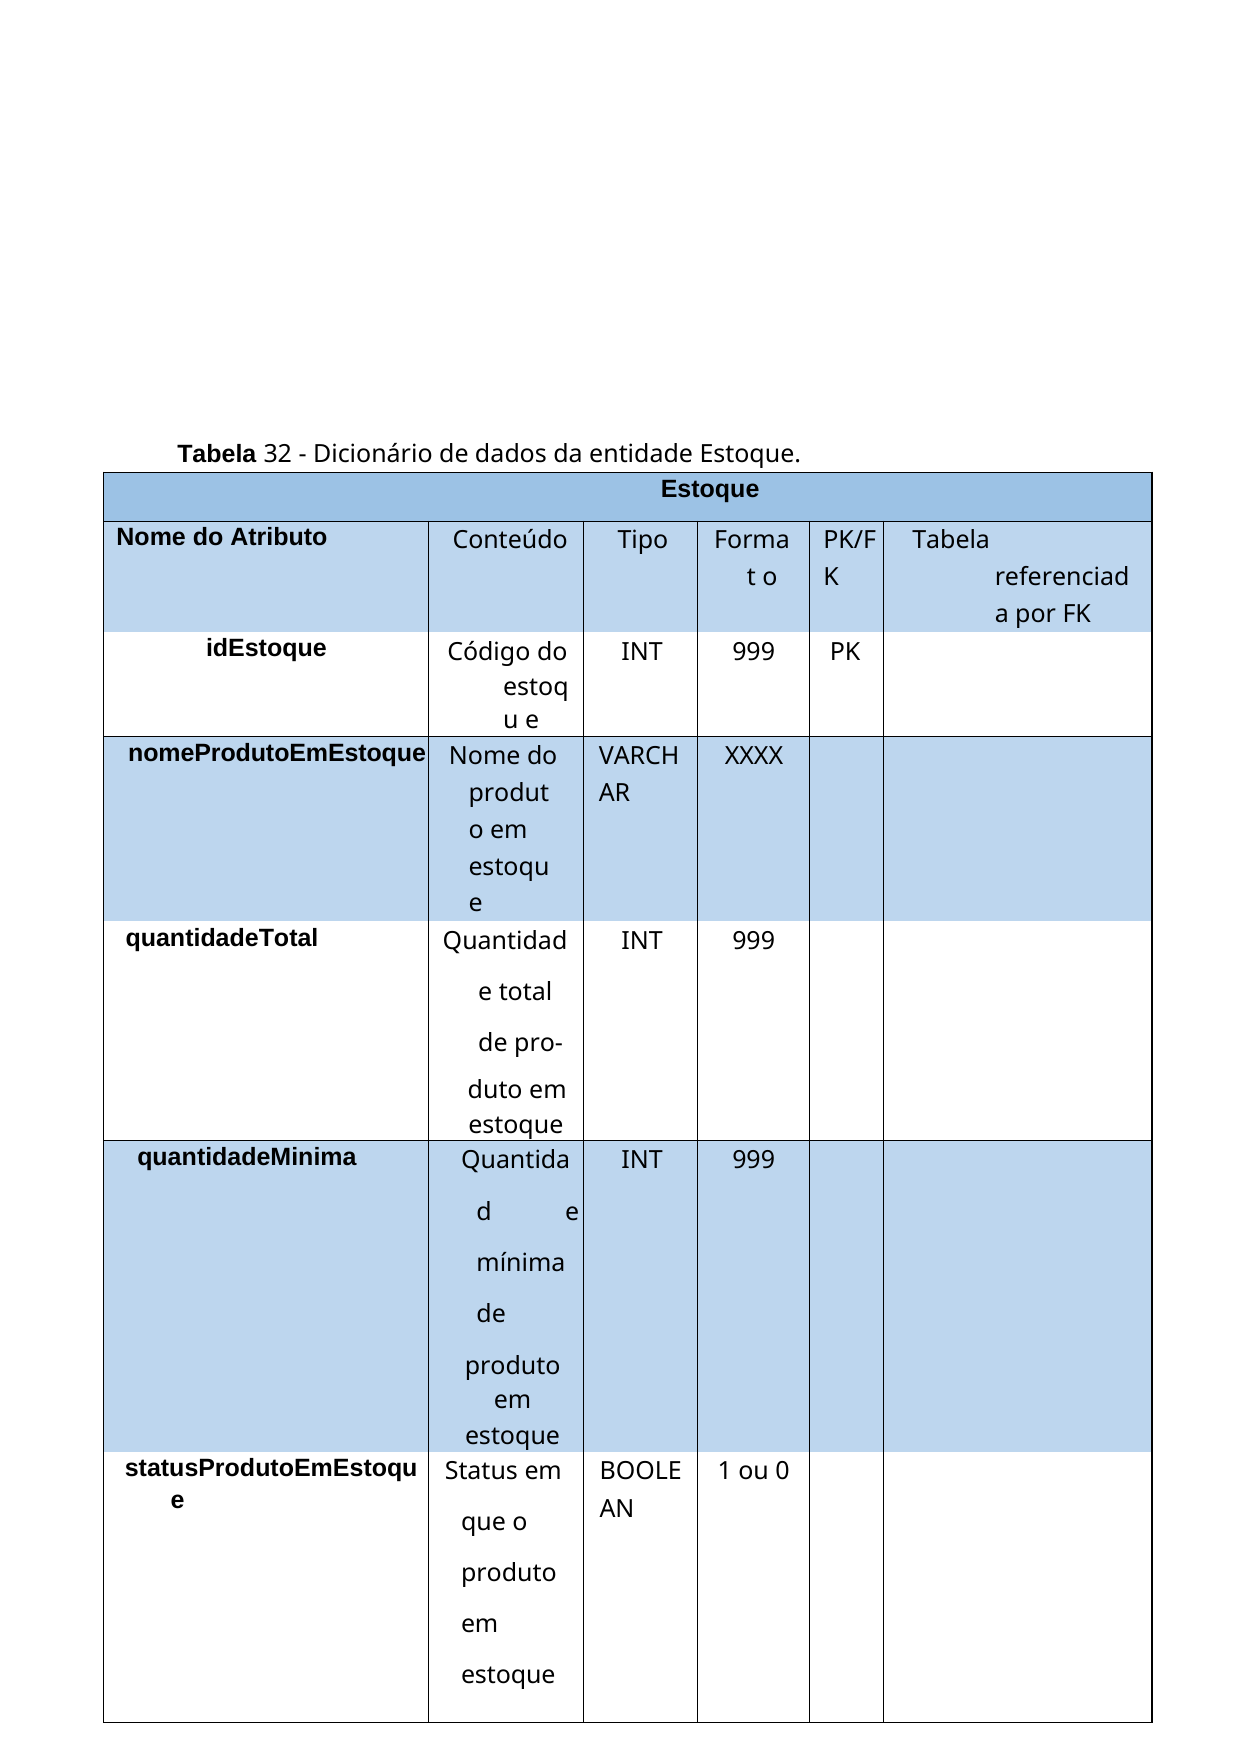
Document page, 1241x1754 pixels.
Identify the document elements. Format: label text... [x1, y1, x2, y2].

table_cell Nome do Atributo [104, 522, 428, 632]
table_cell [884, 921, 1151, 1140]
table_cell INT [584, 921, 697, 1140]
table_cell Tipo [584, 522, 697, 632]
table_cell Quantidade total de pro- duto em estoque [429, 921, 583, 1140]
table_cell 999 [698, 921, 809, 1140]
table_cell VARCH AR [584, 737, 697, 921]
table_cell Nome do produto em estoque [429, 737, 583, 921]
table_cell PK [810, 632, 883, 736]
table_cell 999 [698, 1141, 809, 1452]
table_cell [810, 1141, 883, 1452]
table_cell [884, 1452, 1151, 1722]
table_cell Conteúdo [429, 522, 583, 632]
table_cell Quantidad e mínima de produto em estoque [429, 1141, 583, 1452]
table_cell PK/F K [810, 522, 883, 632]
table_cell XXXX [698, 737, 809, 921]
table_cell INT [584, 1141, 697, 1452]
table_cell Format o [698, 522, 809, 632]
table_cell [104, 1452, 428, 1722]
table_cell [884, 1141, 1151, 1452]
table_cell [810, 737, 883, 921]
table_cell idEstoque [104, 632, 428, 736]
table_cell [429, 1452, 583, 1722]
table_header Estoque [104, 473, 1151, 521]
table_cell Código do estoqu e [429, 632, 583, 736]
table_cell 1 ou 0 [698, 1452, 809, 1722]
table_cell 999 [698, 632, 809, 736]
table_cell INT [584, 632, 697, 736]
table_cell [810, 921, 883, 1140]
table_cell [884, 632, 1151, 736]
table_cell nomeProdutoEmEstoque [104, 737, 428, 921]
table_cell Tabela referenciada por FK [884, 522, 1151, 632]
table_cell [884, 737, 1151, 921]
text Tabela 32 - Dicionário de dados da entidade Estoque. [177, 435, 1232, 469]
table_cell quantidadeTotal [104, 921, 428, 1140]
table_cell quantidadeMinima [104, 1141, 428, 1452]
table_cell [810, 1452, 883, 1722]
table_cell BOOLE AN [584, 1452, 697, 1722]
